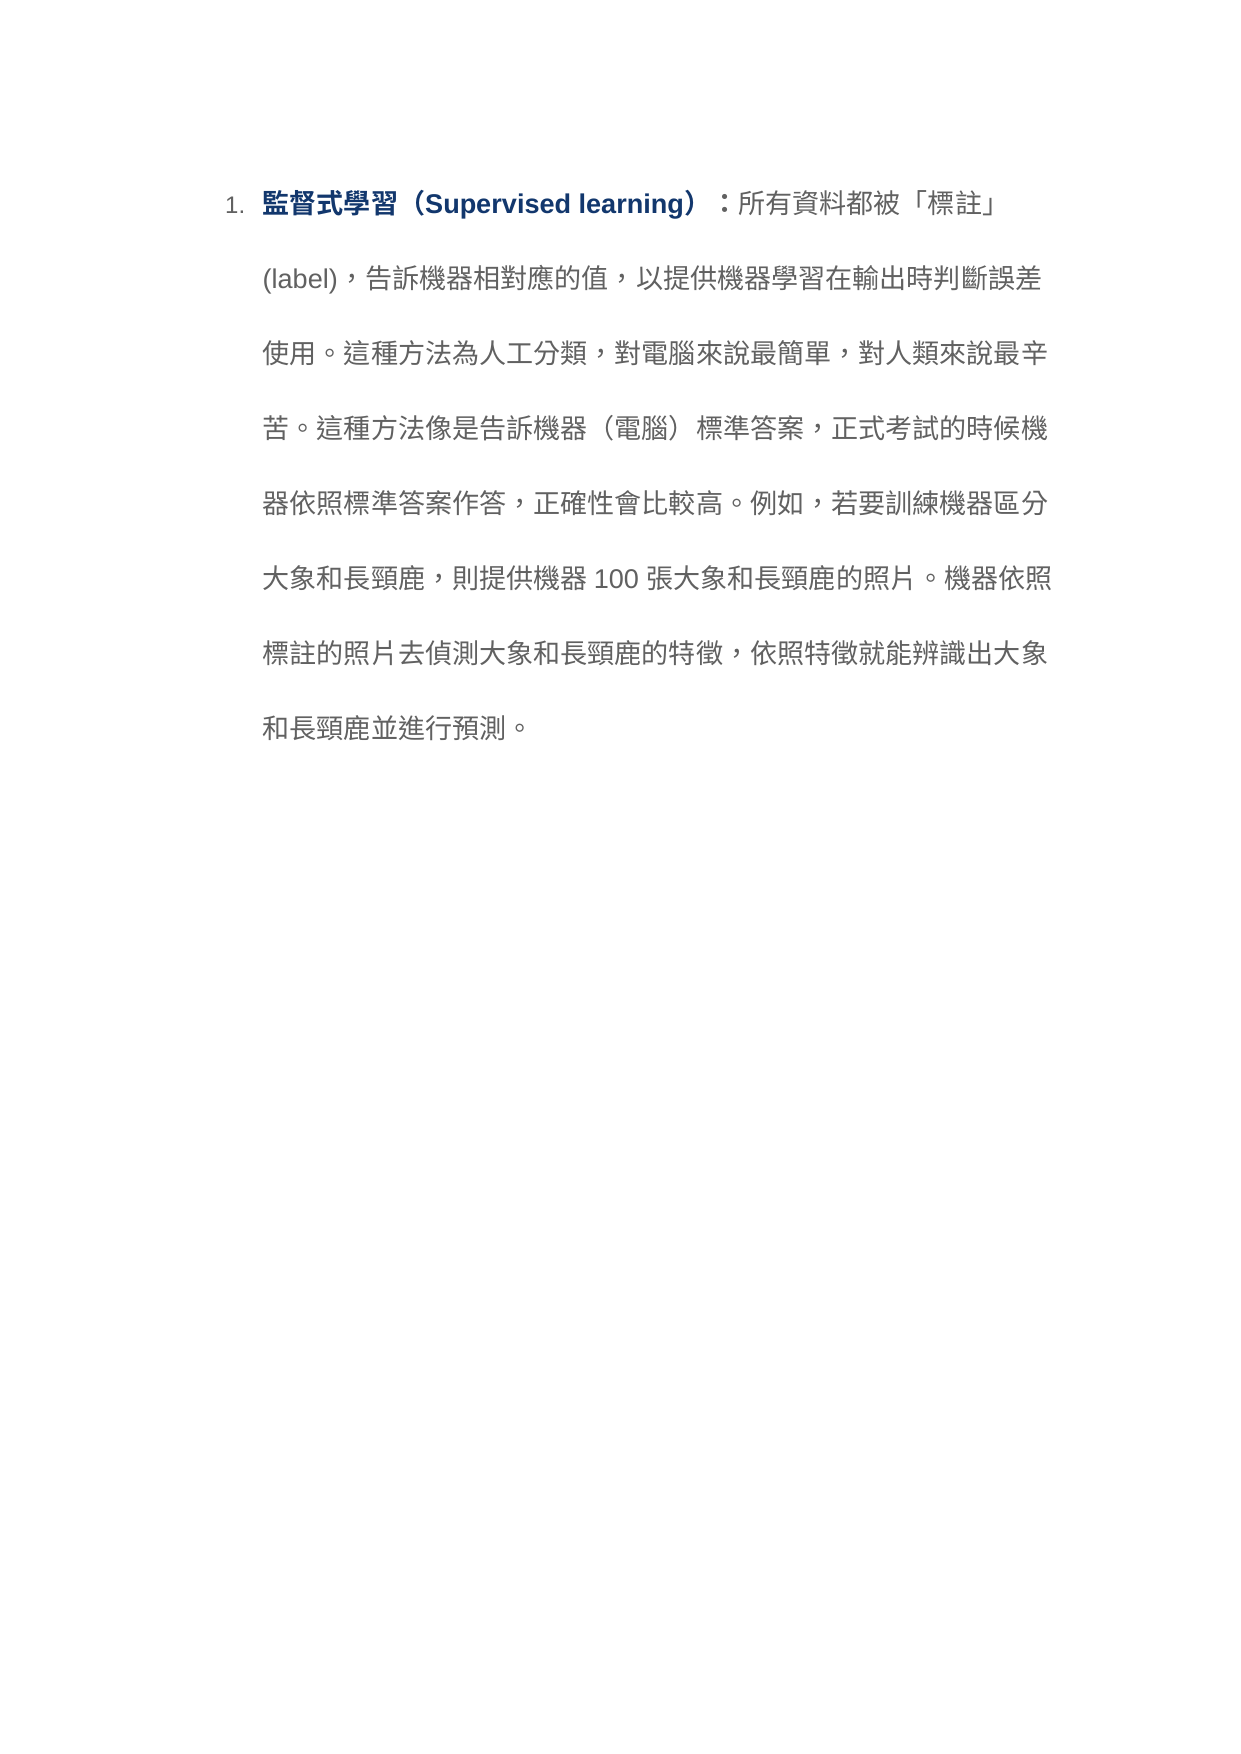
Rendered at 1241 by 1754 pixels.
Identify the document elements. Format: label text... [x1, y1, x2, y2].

list 監督式學習（Supervised learning）：所有資料都被「標註」(label)，告訴機器相對應的值，以提供機器學習在輸出時判斷誤差使用。這種方法為人工分類，對電腦來說最簡單，對人類來說最辛苦。這種方法像是告訴機器（電腦）標準答案，正式考試的時候機器依照標準答案作答，正確性會比較高。例如，若要訓練機器區分大象和長頸鹿，則提供機器 100 張大象和長頸鹿的照片。機器依照標註的照片去偵測大象和長頸鹿的特徵，依照特徵就能辨識出大象和長頸鹿並進行預測。 [225, 164, 1053, 764]
